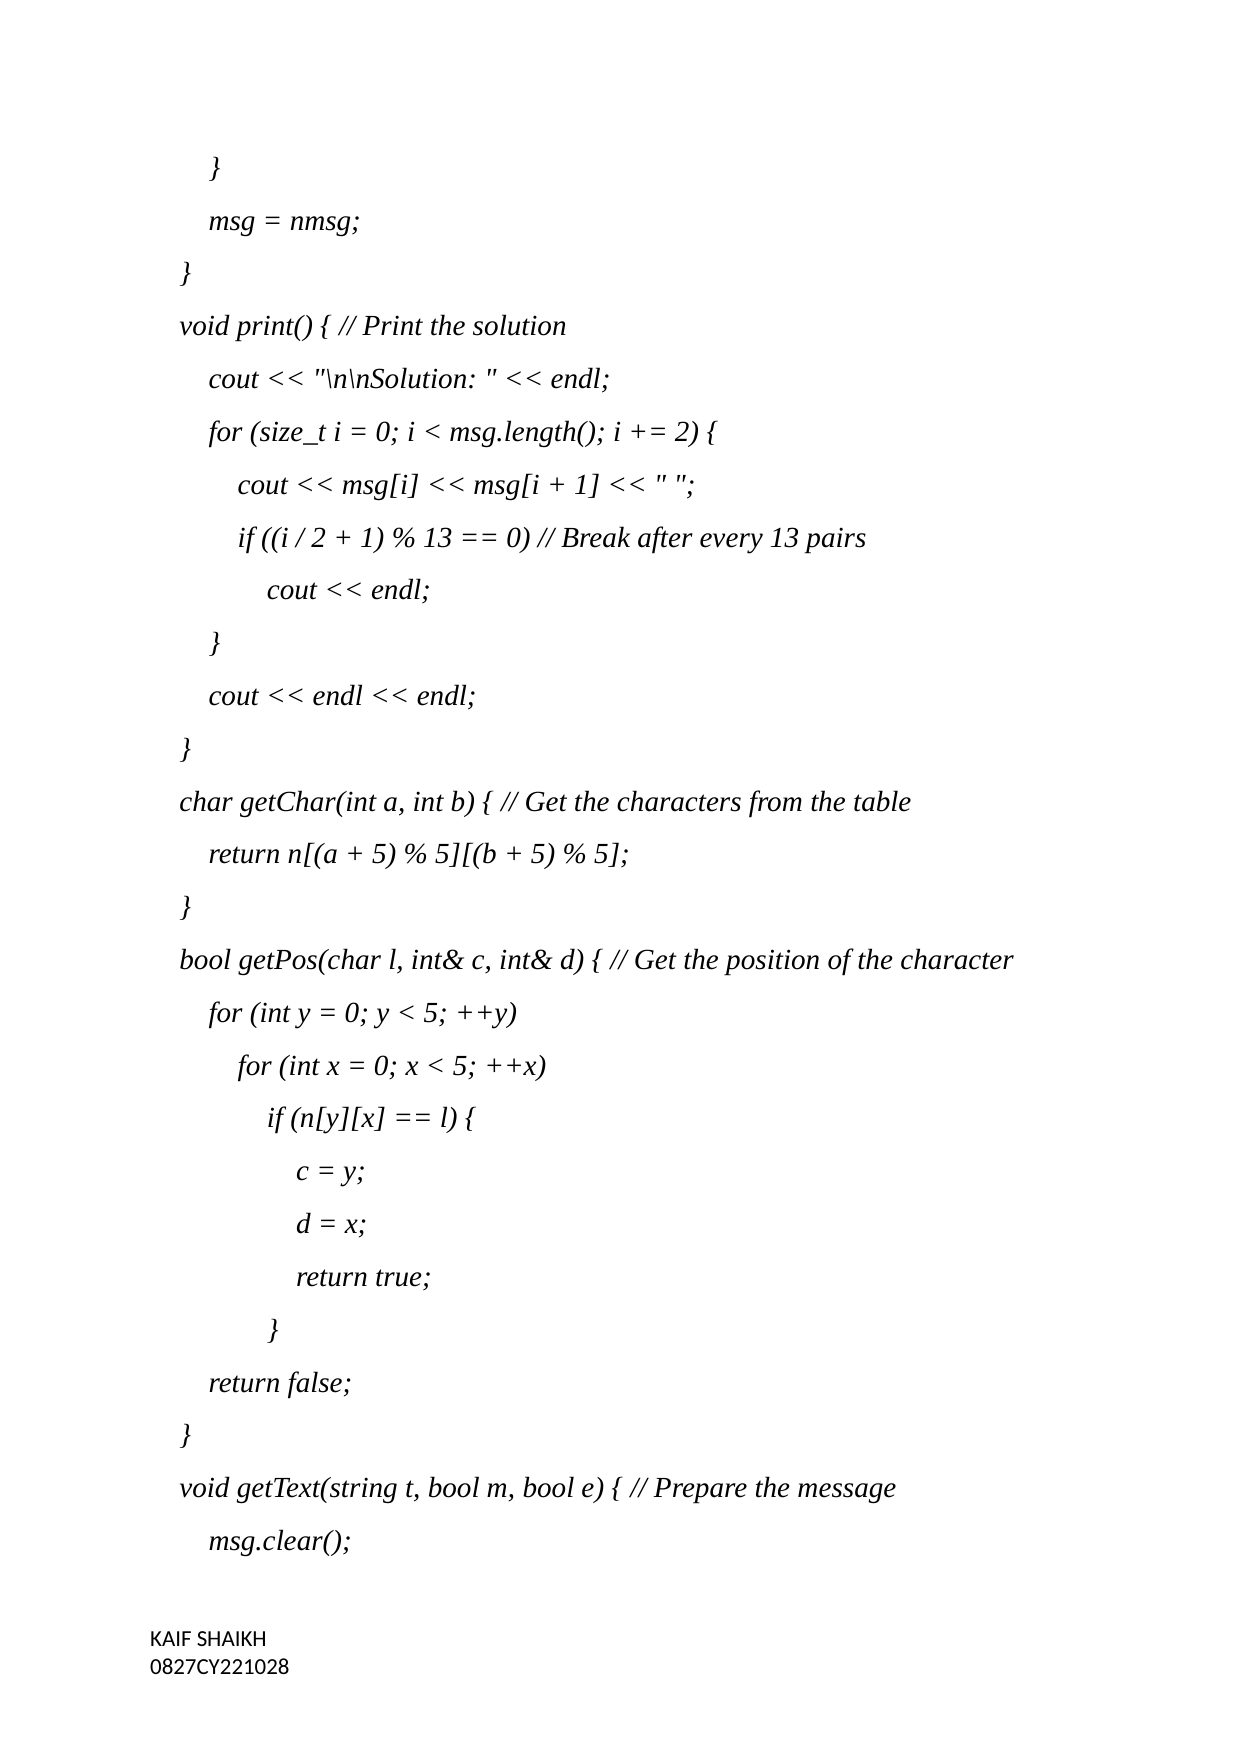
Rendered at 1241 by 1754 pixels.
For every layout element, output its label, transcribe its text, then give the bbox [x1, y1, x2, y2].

text void print() { // Print the solution [150, 308, 1090, 342]
text } [150, 256, 1090, 289]
text return n[(a + 5) % 5][(b + 5) % 5]; [150, 837, 1090, 870]
text msg = nmsg; [150, 203, 1090, 236]
text for (int y = 0; y < 5; ++y) [150, 995, 1090, 1028]
text return false; [150, 1365, 1090, 1398]
text if ((i / 2 + 1) % 13 == 0) // Break after every 13 pairs [150, 520, 1090, 553]
text void getText(string t, bool m, bool e) { // Prepare the message [150, 1470, 1090, 1504]
text return true; [150, 1259, 1090, 1293]
text cout << "\n\nSolution: " << endl; [150, 361, 1090, 395]
text } [150, 1417, 1090, 1451]
text d = x; [150, 1206, 1090, 1240]
text } [150, 889, 1090, 923]
text if (n[y][x] == l) { [150, 1101, 1090, 1134]
text } [150, 625, 1090, 659]
text char getChar(int a, int b) { // Get the characters from the table [150, 784, 1090, 817]
text } [150, 150, 1090, 183]
text cout << endl; [150, 572, 1090, 606]
text cout << endl << endl; [150, 678, 1090, 712]
text for (size_t i = 0; i < msg.length(); i += 2) { [150, 414, 1090, 448]
text msg.clear(); [150, 1523, 1090, 1557]
text for (int x = 0; x < 5; ++x) [150, 1048, 1090, 1081]
text } [150, 1312, 1090, 1345]
text } [150, 731, 1090, 764]
text bool getPos(char l, int& c, int& d) { // Get the position of the character [150, 942, 1090, 976]
text c = y; [150, 1153, 1090, 1187]
text cout << msg[i] << msg[i + 1] << " "; [150, 467, 1090, 500]
